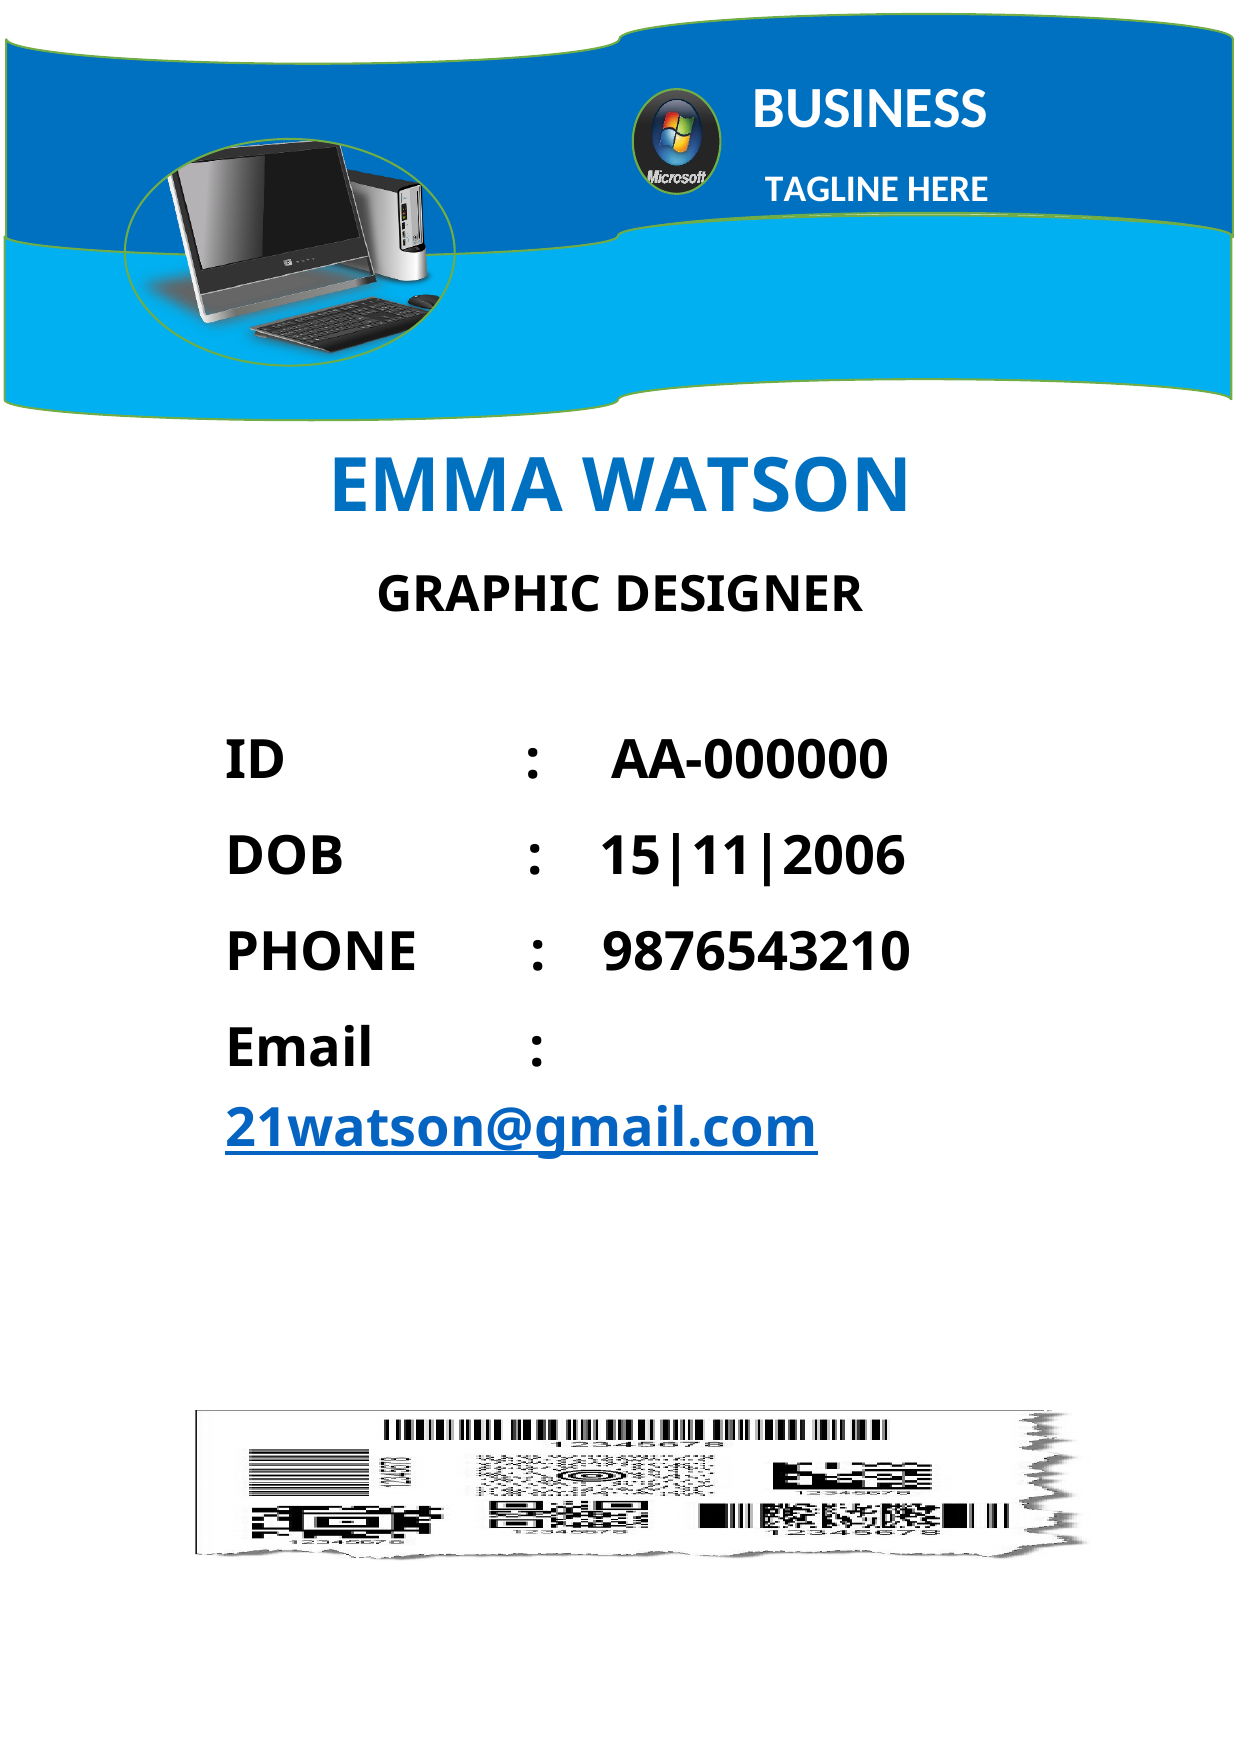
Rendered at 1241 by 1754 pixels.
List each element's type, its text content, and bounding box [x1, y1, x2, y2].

text ID : AA-000000 [225, 720, 1090, 794]
picture [195, 1410, 1092, 1561]
picture [634, 91, 719, 192]
text Email : 21watson@gmail.com [225, 1009, 1090, 1162]
picture [251, 295, 438, 355]
text GRAPHIC DESIGNER [150, 558, 1090, 626]
text EMMA WATSON [150, 431, 1090, 533]
picture [126, 141, 453, 327]
text PHONE : 9876543210 [225, 913, 1090, 986]
text DOB : 15|11|2006 [225, 816, 1090, 890]
